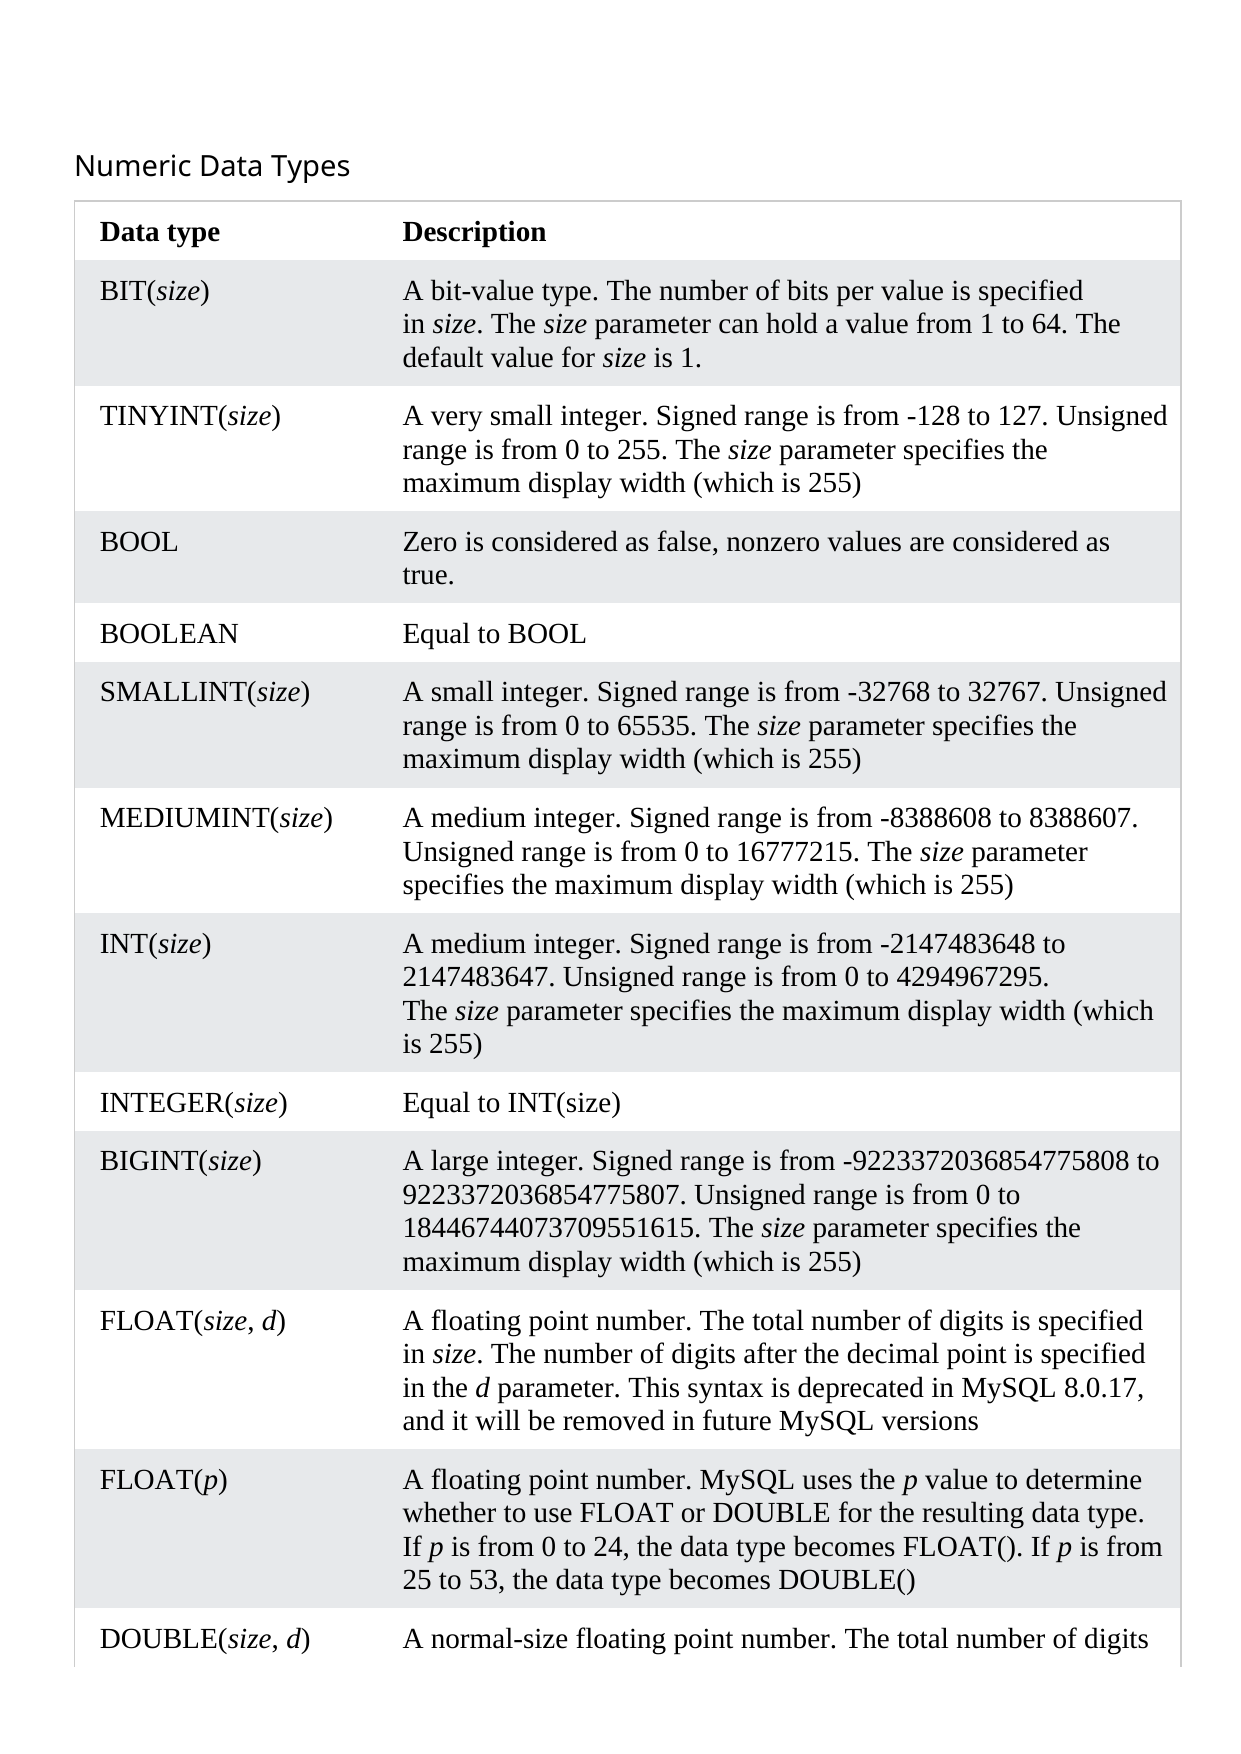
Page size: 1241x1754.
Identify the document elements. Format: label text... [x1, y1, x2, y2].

table_cell INT(size) [75, 913, 390, 1072]
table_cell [390, 1609, 1180, 1667]
table_cell BOOLEAN [75, 604, 390, 662]
table_header Description [390, 202, 1180, 260]
table_cell FLOAT(size, d) [75, 1290, 390, 1449]
table_cell TINYINT(size) [75, 386, 390, 511]
table_cell INTEGER(size) [75, 1073, 390, 1131]
table_cell DOUBLE(size, d) [75, 1609, 390, 1667]
table_cell Zero is considered as false, nonzero values are considered as true. [390, 511, 1180, 603]
table_cell BIGINT(size) [75, 1131, 390, 1290]
table_cell A small integer. Signed range is from -32768 to 32767. Unsigned range is from 0 to 65535. The size parameter specifies the maximum display width (which is 255) [390, 662, 1180, 788]
table_cell A medium integer. Signed range is from -2147483648 to 2147483647. Unsigned range is from 0 to 4294967295. The size parameter specifies the maximum display width (which is 255) [390, 913, 1180, 1072]
table_cell A medium integer. Signed range is from -8388608 to 8388607. Unsigned range is from 0 to 16777215. The size parameter specifies the maximum display width (which is 255) [390, 788, 1180, 913]
table_cell Equal to BOOL [390, 604, 1180, 662]
table_cell A floating point number. MySQL uses the p value to determine whether to use FLOAT or DOUBLE for the resulting data type. If p is from 0 to 24, the data type becomes FLOAT(). If p is from 25 to 53, the data type becomes DOUBLE() [390, 1449, 1180, 1608]
table_header Data type [75, 202, 390, 260]
table_cell A very small integer. Signed range is from -128 to 127. Unsigned range is from 0 to 255. The size parameter specifies the maximum display width (which is 255) [390, 386, 1180, 511]
table_cell BIT(size) [75, 260, 390, 386]
table_cell FLOAT(p) [75, 1449, 390, 1608]
table_cell A floating point number. The total number of digits is specified in size. The number of digits after the decimal point is specified in the d parameter. This syntax is deprecated in MySQL 8.0.17, and it will be removed in future MySQL versions [390, 1290, 1180, 1449]
table_cell MEDIUMINT(size) [75, 788, 390, 913]
table_cell SMALLINT(size) [75, 662, 390, 788]
table_cell A large integer. Signed range is from -9223372036854775808 to 9223372036854775807. Unsigned range is from 0 to 18446744073709551615. The size parameter specifies the maximum display width (which is 255) [390, 1131, 1180, 1290]
table_cell A bit-value type. The number of bits per value is specified in size. The size parameter can hold a value from 1 to 64. The default value for size is 1. [390, 260, 1180, 386]
text Numeric Data Types [74, 145, 1152, 184]
table_cell Equal to INT(size) [390, 1073, 1180, 1131]
table_cell BOOL [75, 511, 390, 603]
